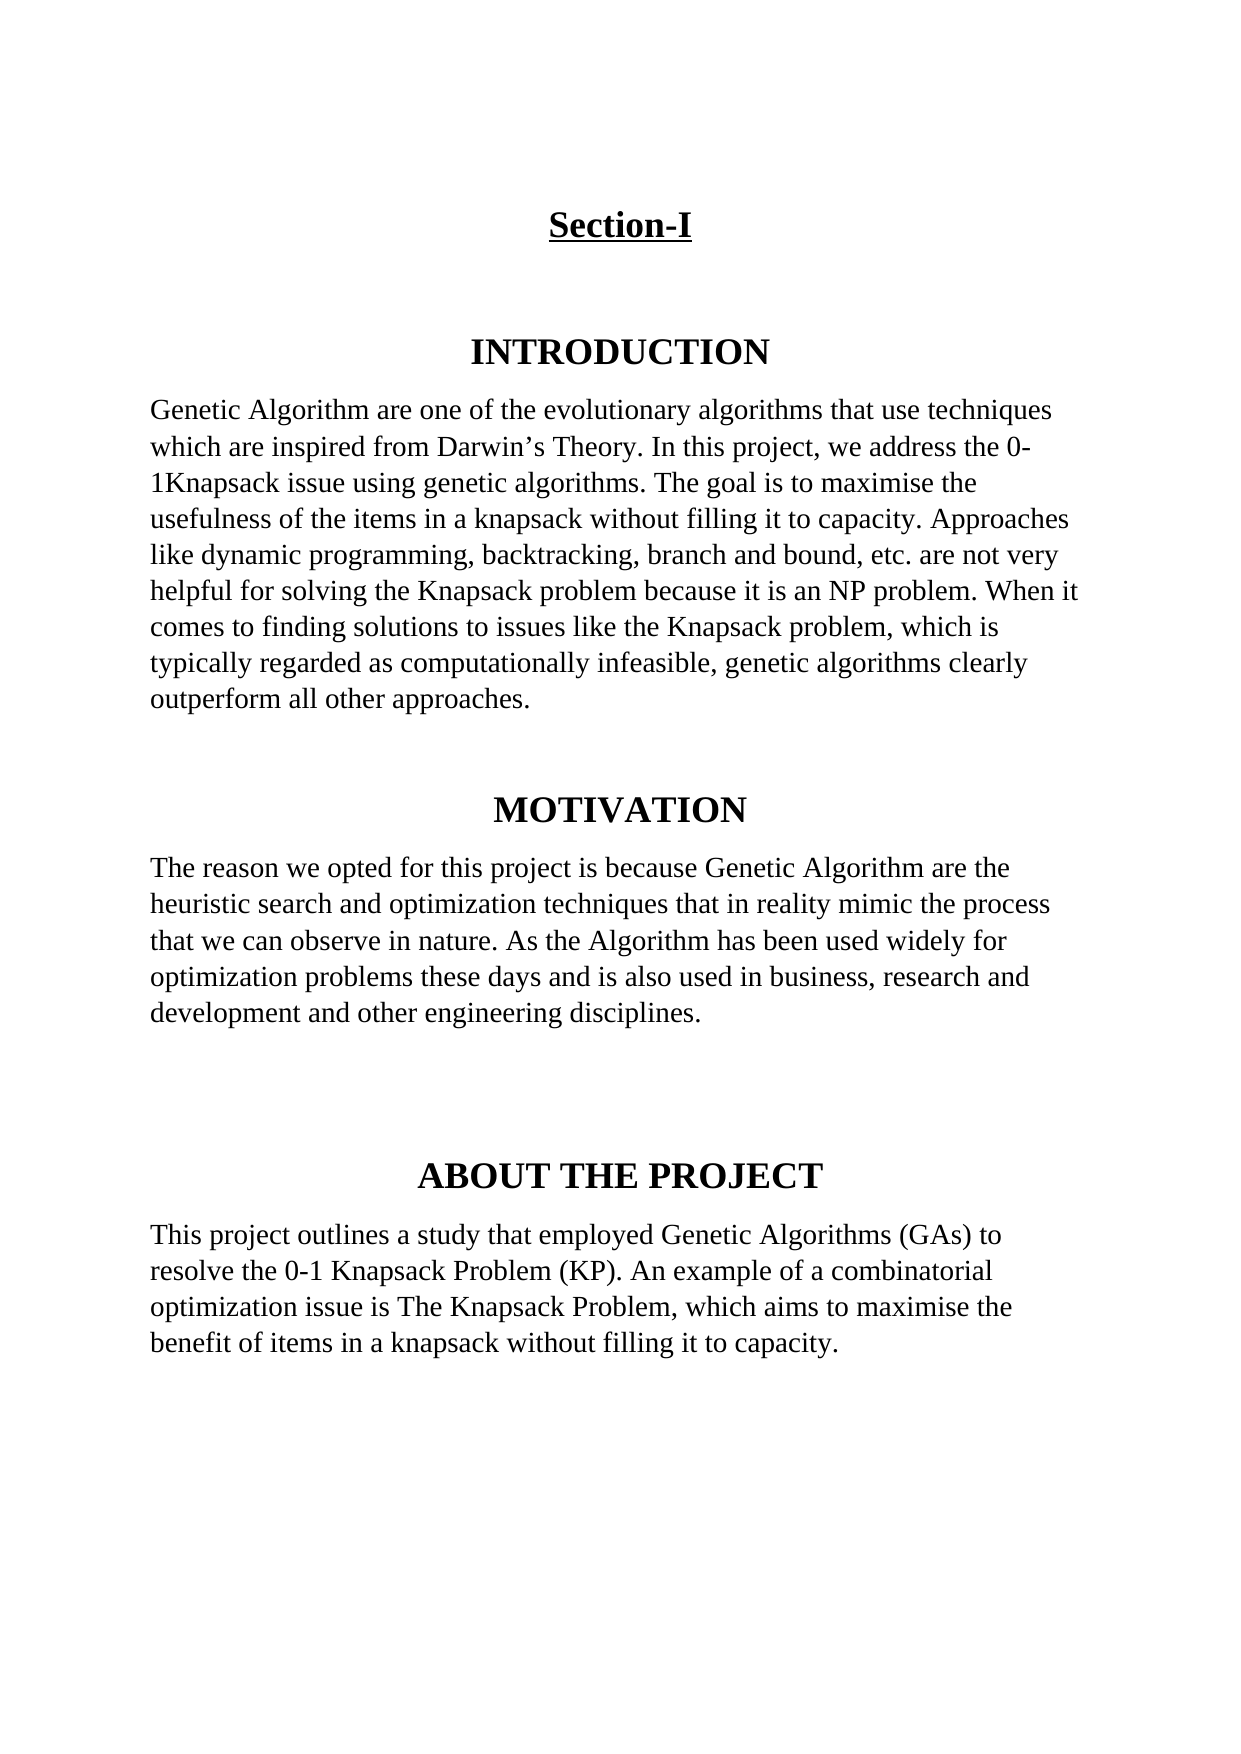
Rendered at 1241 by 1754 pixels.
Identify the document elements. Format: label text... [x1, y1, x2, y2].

text MOTIVATION [150, 787, 1090, 830]
text Genetic Algorithm are one of the evolutionary algorithms that use techniques which are inspired from Darwin’s Theory. In this project, we address the 0-1Knapsack issue using genetic algorithms. The goal is to maximise the usefulness of the items in a knapsack without filling it to capacity. Approaches like dynamic programming, backtracking, branch and bound, etc. are not very helpful for solving the Knapsack problem because it is an NP problem. When it comes to finding solutions to issues like the Knapsack problem, which is typically regarded as computationally infeasible, genetic algorithms clearly outperform all other approaches. [150, 392, 1090, 715]
text Section-I [150, 203, 1090, 246]
text INTRODUCTION [150, 329, 1090, 372]
text The reason we opted for this project is because Genetic Algorithm are the heuristic search and optimization techniques that in reality mimic the process that we can observe in nature. As the Algorithm has been used widely for optimization problems these days and is also used in business, research and development and other engineering disciplines. [150, 851, 1090, 1029]
text This project outlines a study that employed Genetic Algorithms (GAs) to resolve the 0-1 Knapsack Problem (KP). An example of a combinatorial optimization issue is The Knapsack Problem, which aims to maximise the benefit of items in a knapsack without filling it to capacity. [150, 1217, 1090, 1359]
text ABOUT THE PROJECT [150, 1153, 1090, 1197]
